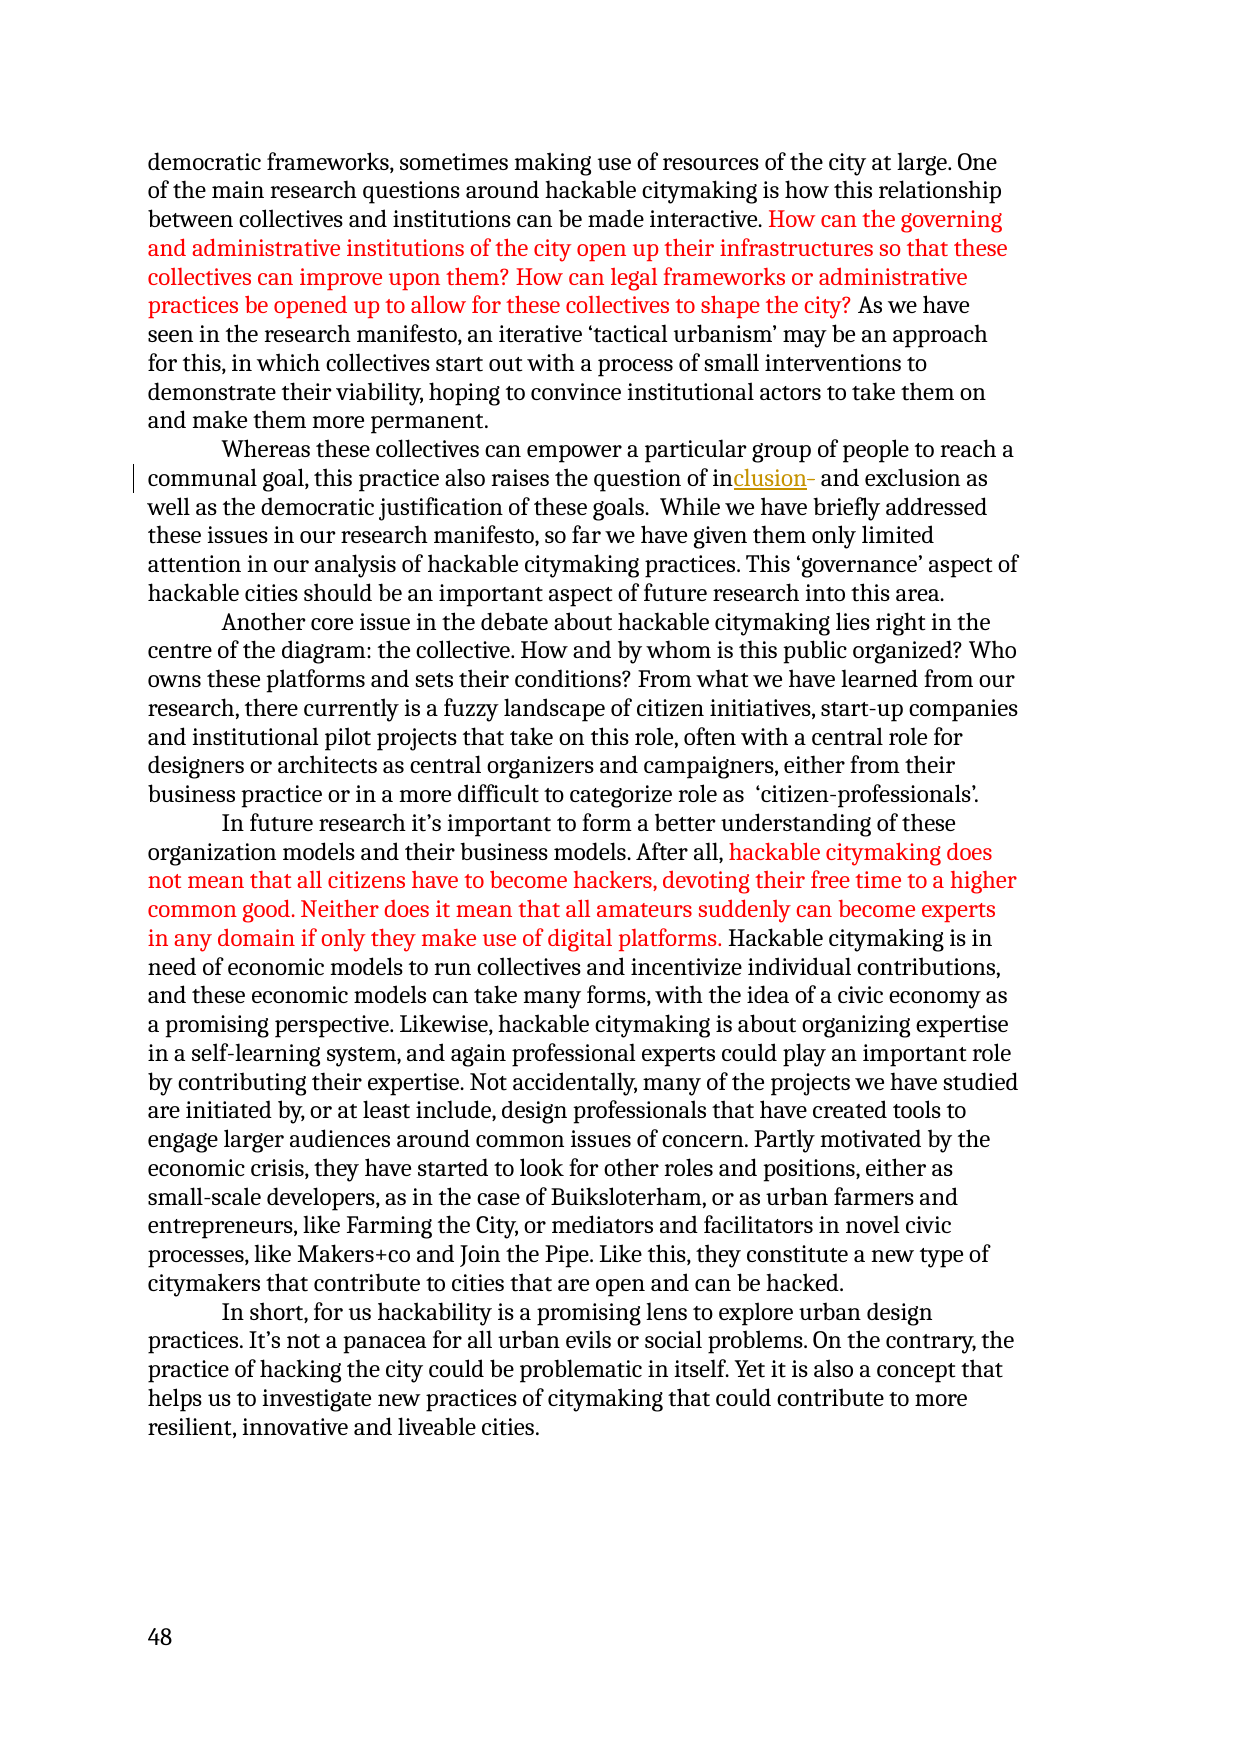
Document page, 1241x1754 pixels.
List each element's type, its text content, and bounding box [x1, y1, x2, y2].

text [148, 148, 1019, 435]
text In future research it’s important to form a better understanding of these organization models and their business models. After all, hackable citymaking does not mean that all citizens have to become hackers, devoting their free time to a higher common good. Neither does it mean that all amateurs suddenly can become experts in any domain if only they make use of digital platforms. Hackable citymaking is in need of economic models to run collectives and incentivize individual contributions, and these economic models can take many forms, with the idea of a civic economy as a promising perspective. Likewise, hackable citymaking is about organizing expertise in a self-learning system, and again professional experts could play an important role by contributing their expertise. Not accidentally, many of the projects we have studied are initiated by, or at least include, design professionals that have created tools to engage larger audiences around common issues of concern. Partly motivated by the economic crisis, they have started to look for other roles and positions, either as small-scale developers, as in the case of Buiksloterham, or as urban farmers and entrepreneurs, like Farming the City, or mediators and facilitators in novel civic processes, like Makers+co and Join the Pipe. Like this, they constitute a new type of citymakers that contribute to cities that are open and can be hacked. [148, 809, 1019, 1298]
text In short, for us hackability is a promising lens to explore urban design practices. It’s not a panacea for all urban evils or social problems. On the contrary, the practice of hacking the city could be problematic in itself. Yet it is also a concept that helps us to investigate new practices of citymaking that could contribute to more resilient, innovative and liveable cities. [148, 1298, 1019, 1441]
text Whereas these collectives can empower a particular group of people to reach a communal goal, this practice also raises the question of in and exclusion as well as the democratic justification of these goals. While we have briefly addressed these issues in our research manifesto, so far we have given them only limited attention in our analysis of hackable citymaking practices. This ‘governance’ aspect of hackable cities should be an important aspect of future research into this area. [148, 435, 1019, 608]
text Another core issue in the debate about hackable citymaking lies right in the centre of the diagram: the collective. How and by whom is this public organized? Who owns these platforms and sets their conditions? From what we have learned from our research, there currently is a fuzzy landscape of citizen initiatives, start-up companies and institutional pilot projects that take on this role, often with a central role for designers or architects as central organizers and campaigners, either from their business practice or in a more difficult to categorize role as ‘citizen-professionals’. [148, 608, 1019, 809]
